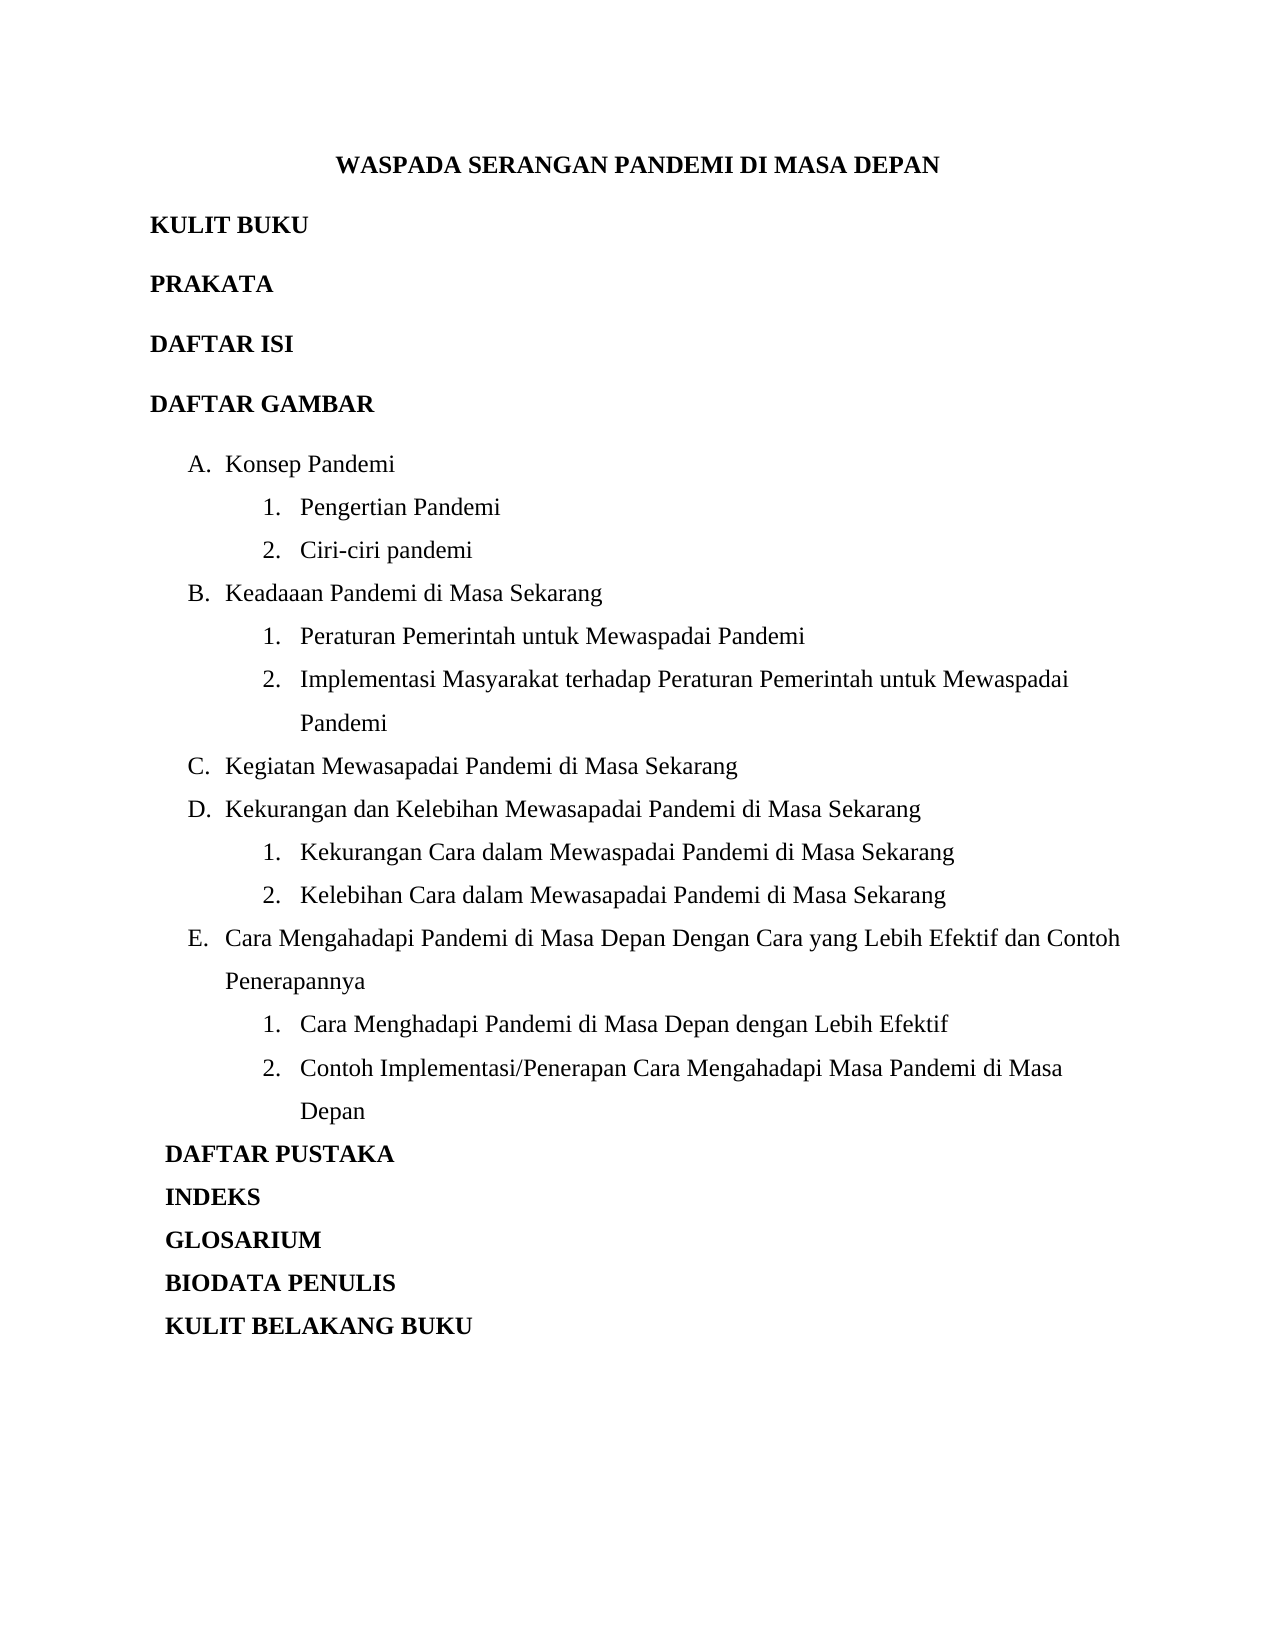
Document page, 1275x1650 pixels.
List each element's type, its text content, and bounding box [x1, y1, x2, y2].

list Kekurangan dan Kelebihan Mewasapadai Pandemi di Masa Sekarang [187, 794, 1125, 823]
list Kelebihan Cara dalam Mewasapadai Pandemi di Masa Sekarang [262, 880, 1125, 909]
list GLOSARIUM [165, 1225, 1125, 1254]
list Ciri-ciri pandemi [262, 535, 1125, 564]
list Pengertian Pandemi [262, 492, 1125, 521]
text PRAKATA [150, 269, 1125, 298]
text DAFTAR GAMBAR [150, 389, 1125, 418]
list DAFTAR PUSTAKA [165, 1139, 1125, 1168]
list Keadaaan Pandemi di Masa Sekarang [187, 578, 1125, 607]
text WASPADA SERANGAN PANDEMI DI MASA DEPAN [150, 150, 1125, 179]
list INDEKS [165, 1182, 1125, 1211]
list Cara Menghadapi Pandemi di Masa Depan dengan Lebih Efektif [262, 1009, 1125, 1038]
list Peraturan Pemerintah untuk Mewaspadai Pandemi [262, 621, 1125, 650]
list Contoh Implementasi/Penerapan Cara Mengahadapi Masa Pandemi di Masa Depan [262, 1053, 1125, 1124]
list Kegiatan Mewasapadai Pandemi di Masa Sekarang [187, 751, 1125, 779]
list KULIT BELAKANG BUKU [165, 1311, 1125, 1340]
list Cara Mengahadapi Pandemi di Masa Depan Dengan Cara yang Lebih Efektif dan Contoh Penerapannya [187, 923, 1125, 995]
list Kekurangan Cara dalam Mewaspadai Pandemi di Masa Sekarang [262, 837, 1125, 866]
list Konsep Pandemi [187, 449, 1125, 478]
text KULIT BUKU [150, 210, 1125, 238]
list Implementasi Masyarakat terhadap Peraturan Pemerintah untuk Mewaspadai Pandemi [262, 664, 1125, 736]
text DAFTAR ISI [150, 329, 1125, 358]
list BIODATA PENULIS [165, 1268, 1125, 1297]
